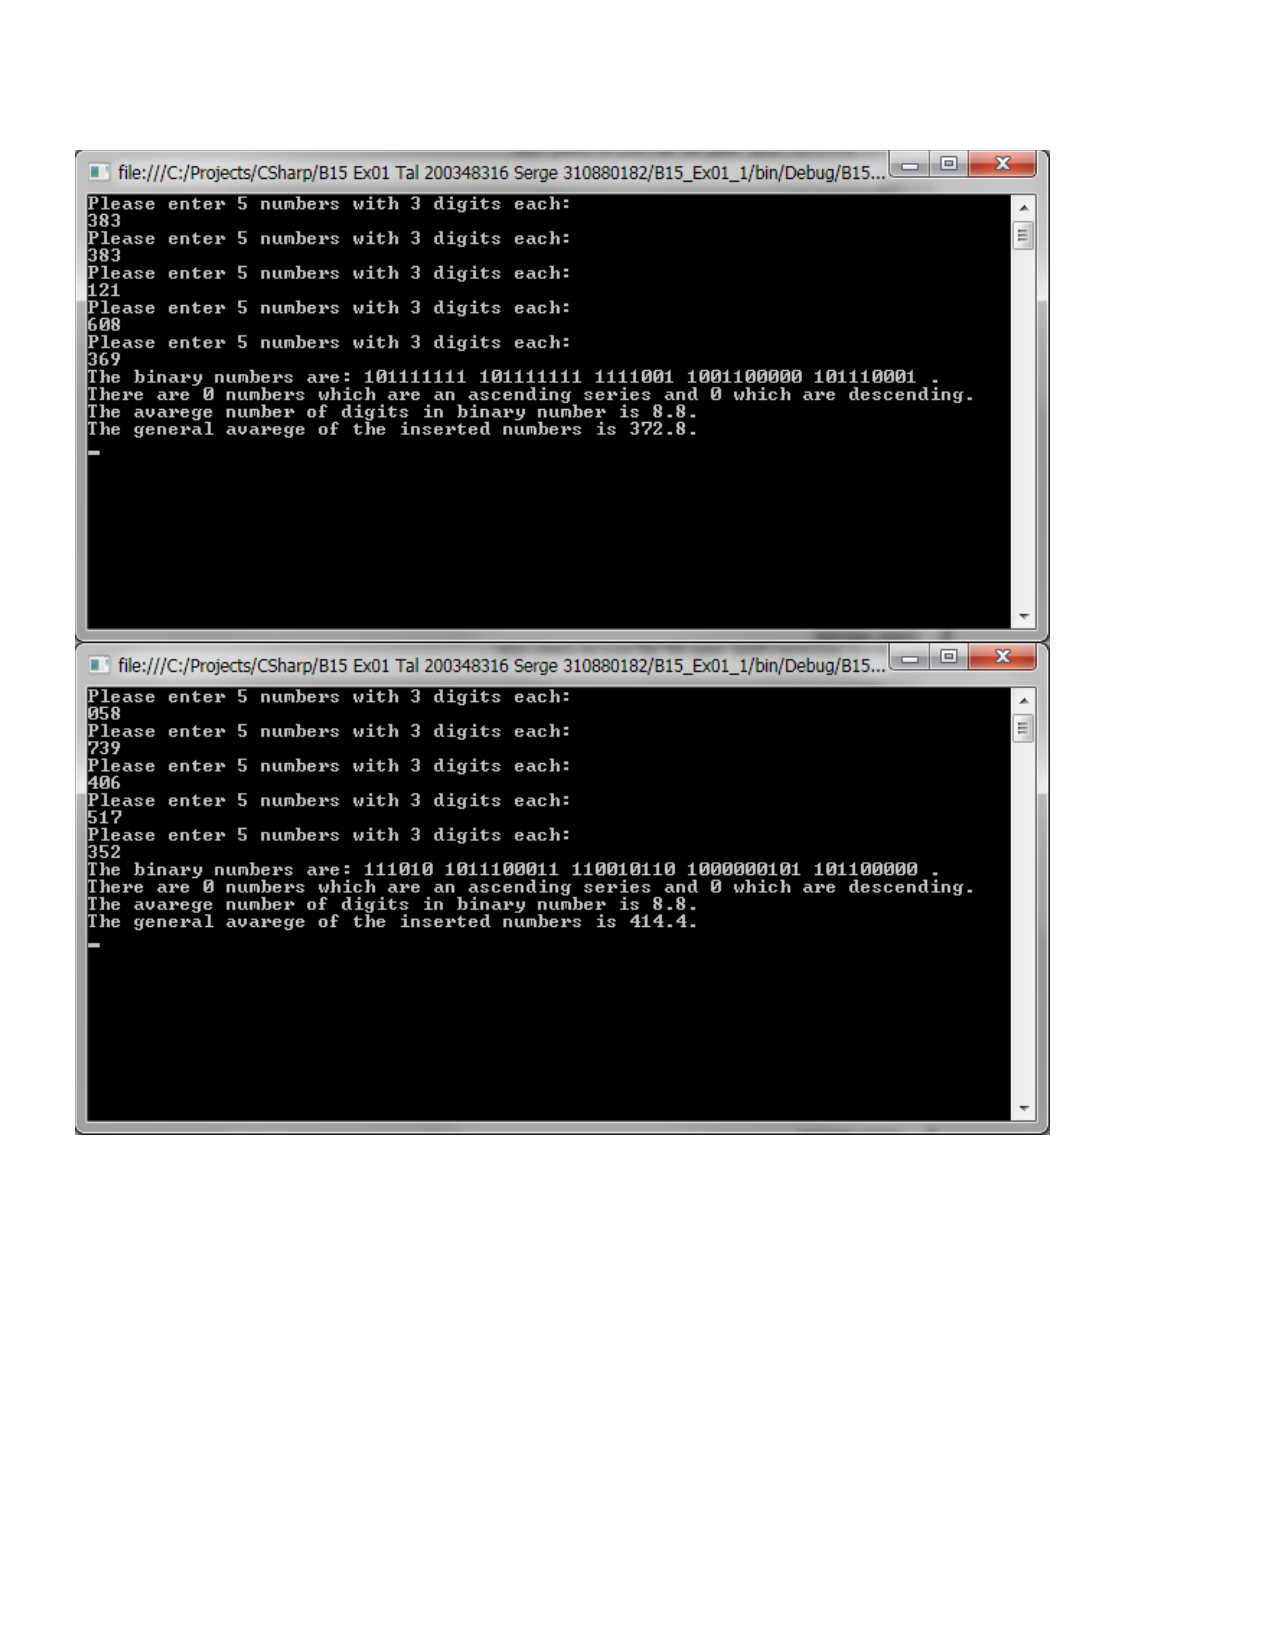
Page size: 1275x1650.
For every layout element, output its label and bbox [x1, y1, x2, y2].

picture [75, 150, 1050, 1135]
